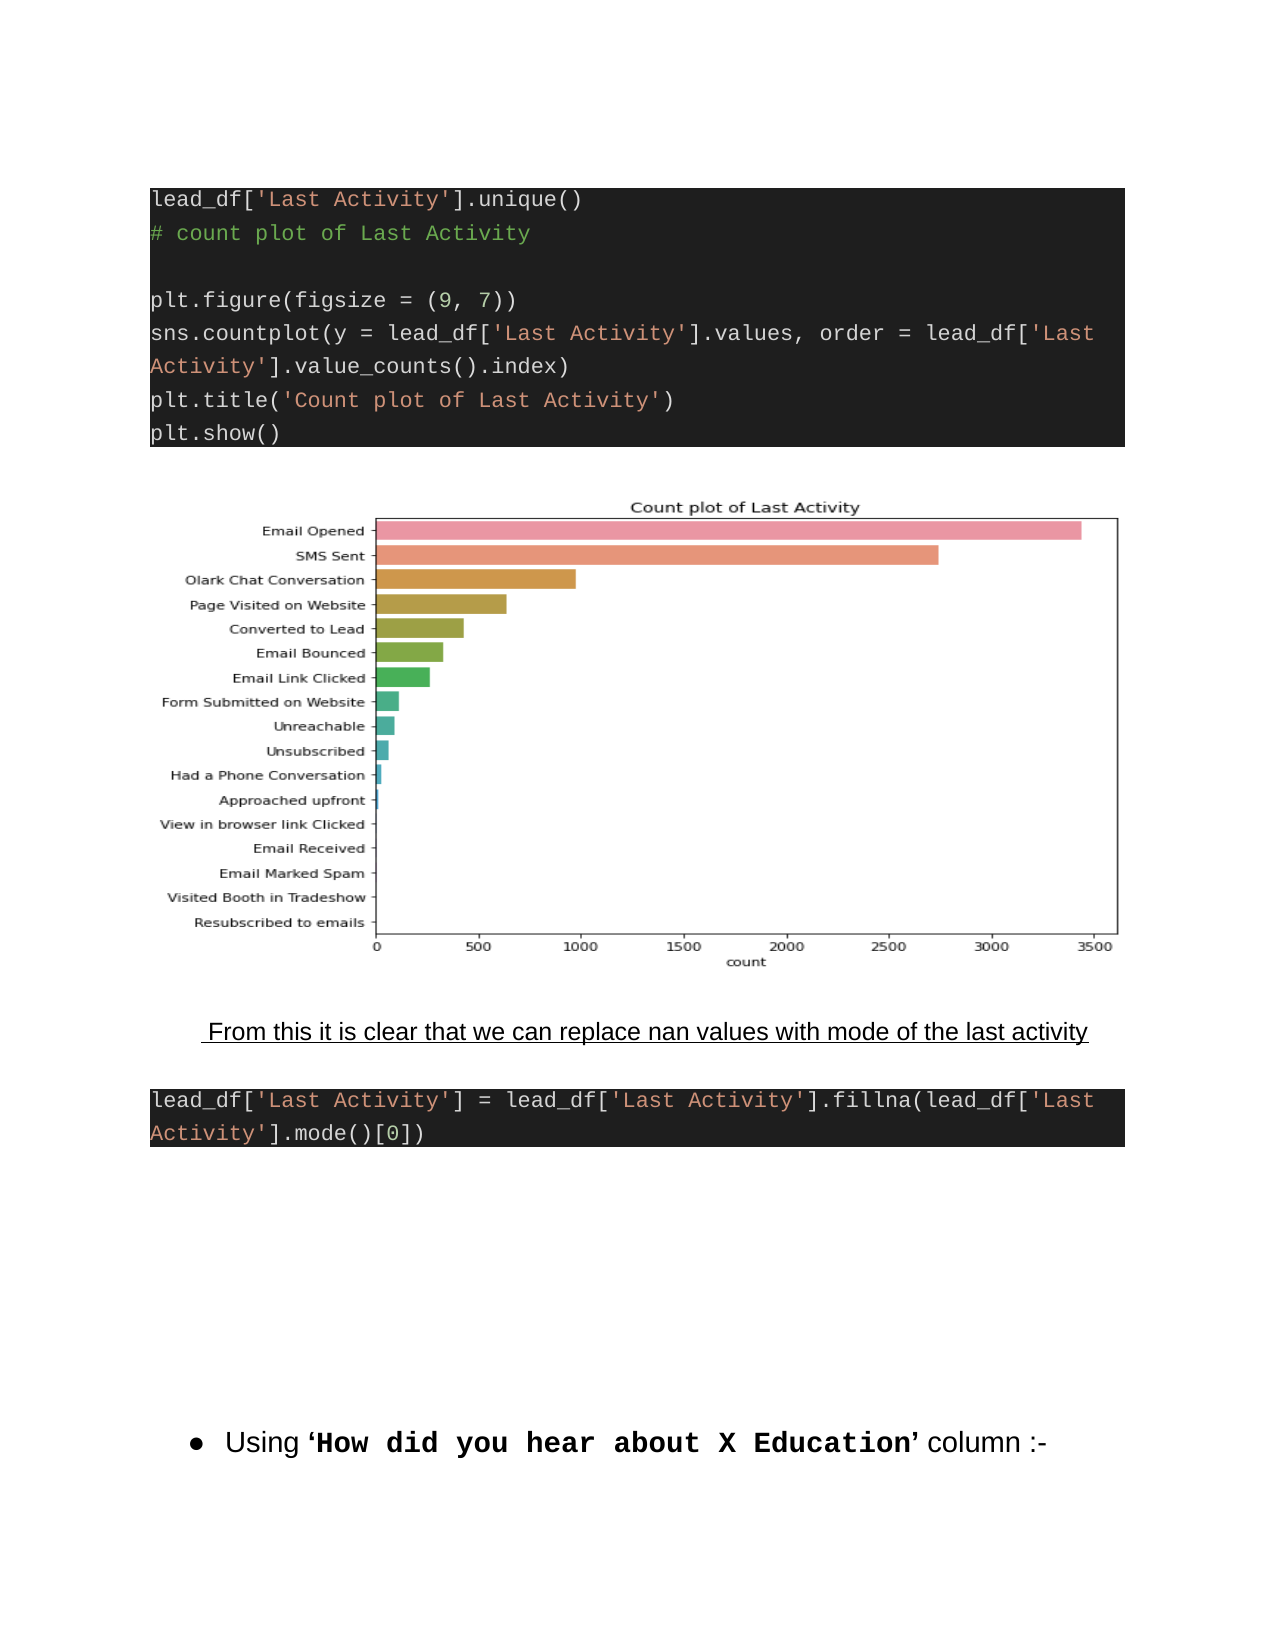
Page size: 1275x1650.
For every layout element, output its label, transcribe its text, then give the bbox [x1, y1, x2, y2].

text sns.countplot(y = lead_df['Last Activity'].values, order = lead_df['Last Activity'].value_counts().index) [150, 322, 1125, 381]
text plt.title('Count plot of Last Activity') [150, 389, 1125, 414]
text # count plot of Last Activity [150, 222, 1125, 247]
text lead_df['Last Activity'] = lead_df['Last Activity'].fillna(lead_df['Last Activity'].mode()[0]) [150, 1089, 1125, 1147]
text plt.show() [150, 423, 1125, 447]
picture [150, 494, 1125, 975]
list Using ‘How did you hear about X Education’ column :- [187, 1425, 1125, 1462]
text lead_df['Last Activity'].unique() [150, 188, 1125, 213]
text From this it is clear that we can replace nan values with mode of the last activity [150, 1017, 1125, 1046]
text plt.figure(figsize = (9, 7)) [150, 289, 1125, 314]
